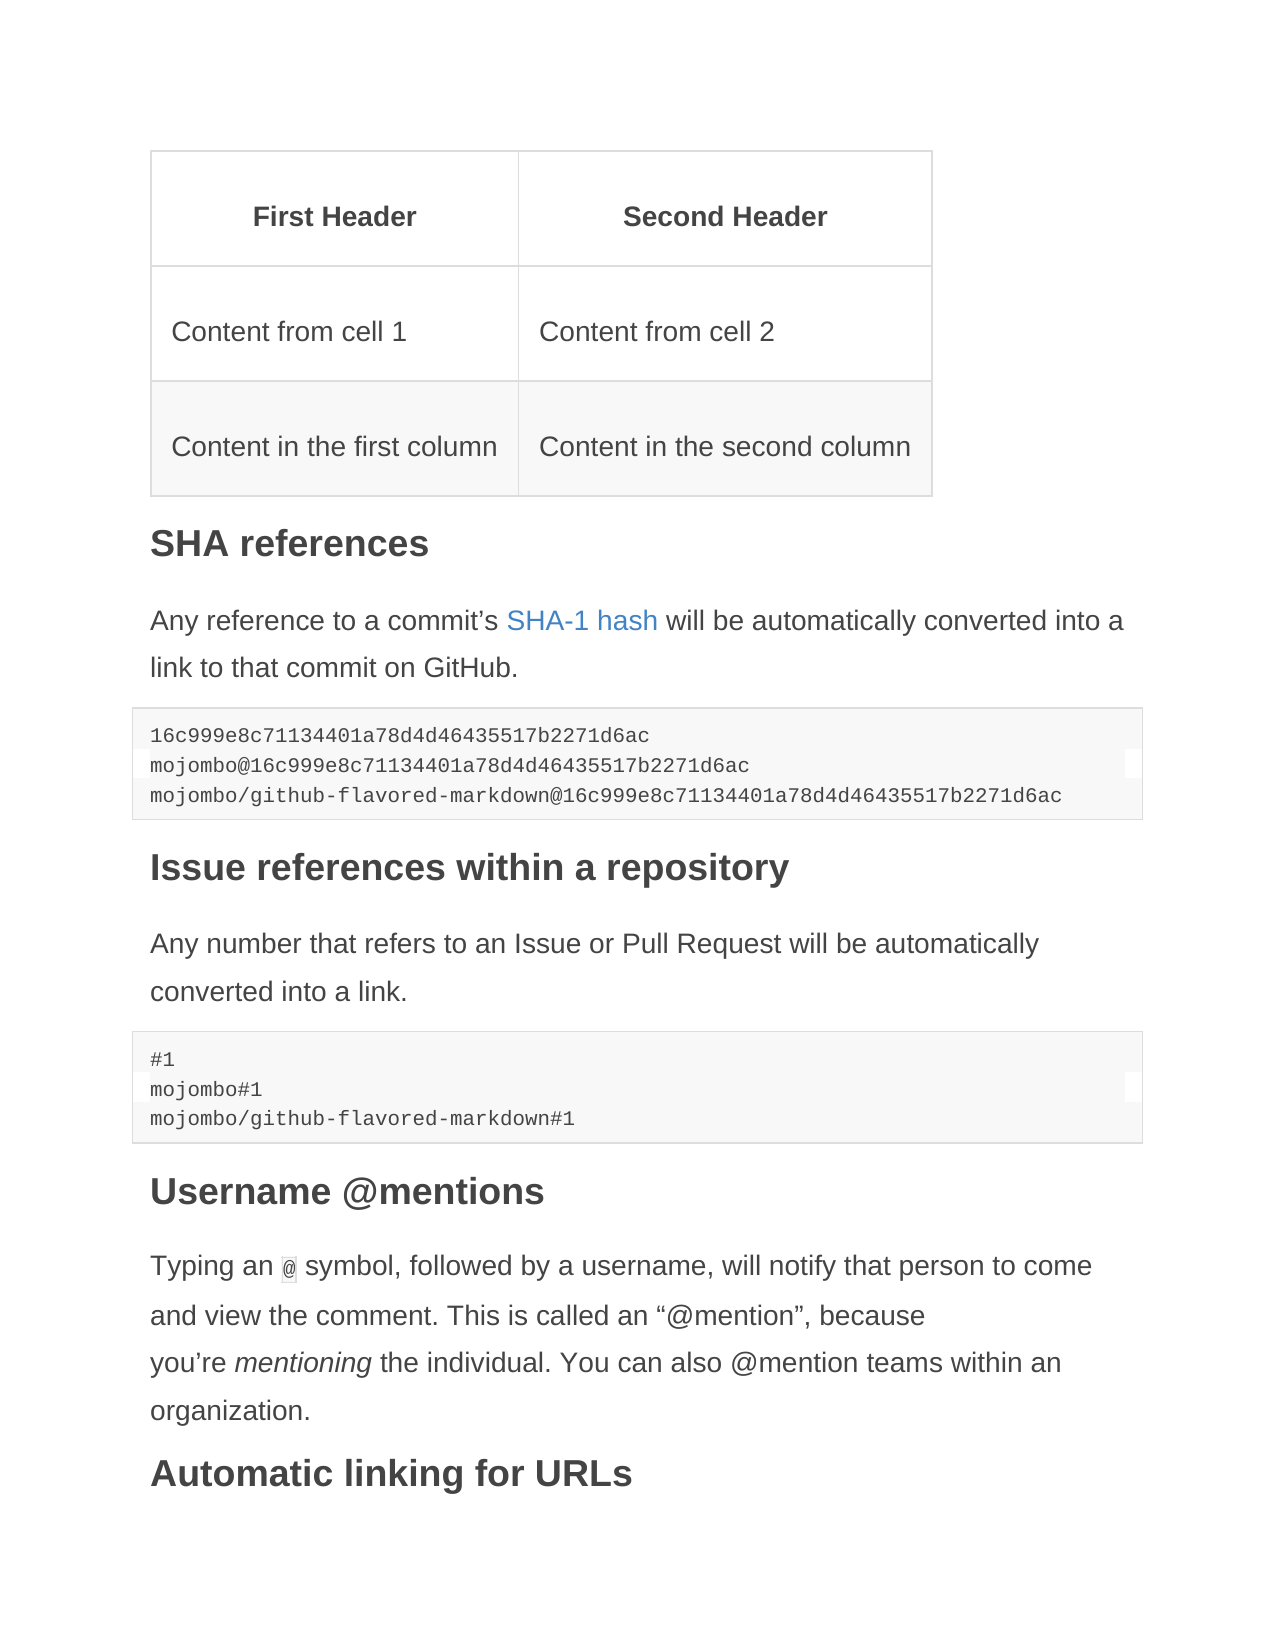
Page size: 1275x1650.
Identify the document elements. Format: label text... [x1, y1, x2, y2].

table_cell Content from cell 1 [152, 267, 518, 380]
text Automatic linking for URLs [150, 1452, 1125, 1495]
text mojombo/github-flavored-markdown@16c999e8c71134401a78d4d46435517b2271d6ac [133, 767, 1142, 819]
text Typing an @ symbol, followed by a username, will notify that person to come and view the comment. This is called an “@mention”, because you’re mentioning the individual. You can also @mention teams within an organization. [150, 1235, 1125, 1427]
text mojombo@16c999e8c71134401a78d4d46435517b2271d6ac [150, 749, 1125, 767]
text Username @mentions [150, 1169, 1125, 1212]
text SHA references [150, 522, 1125, 565]
text mojombo/github-flavored-markdown#1 [133, 1090, 1142, 1142]
text Any number that refers to an Issue or Pull Request will be automatically converted into a link. [150, 912, 1125, 1007]
table_cell Content in the second column [519, 382, 931, 495]
text #1 [133, 1032, 1142, 1072]
table_header Second Header [519, 152, 931, 265]
text Any reference to a commit’s SHA-1 hash will be automatically converted into a link to that commit on GitHub. [150, 588, 1125, 684]
table_cell Content from cell 2 [519, 267, 931, 380]
table_cell Content in the first column [152, 382, 518, 495]
text mojombo#1 [150, 1072, 1125, 1090]
text 16c999e8c71134401a78d4d46435517b2271d6ac [133, 709, 1142, 749]
table_header First Header [152, 152, 518, 265]
text Issue references within a repository [150, 845, 1125, 888]
